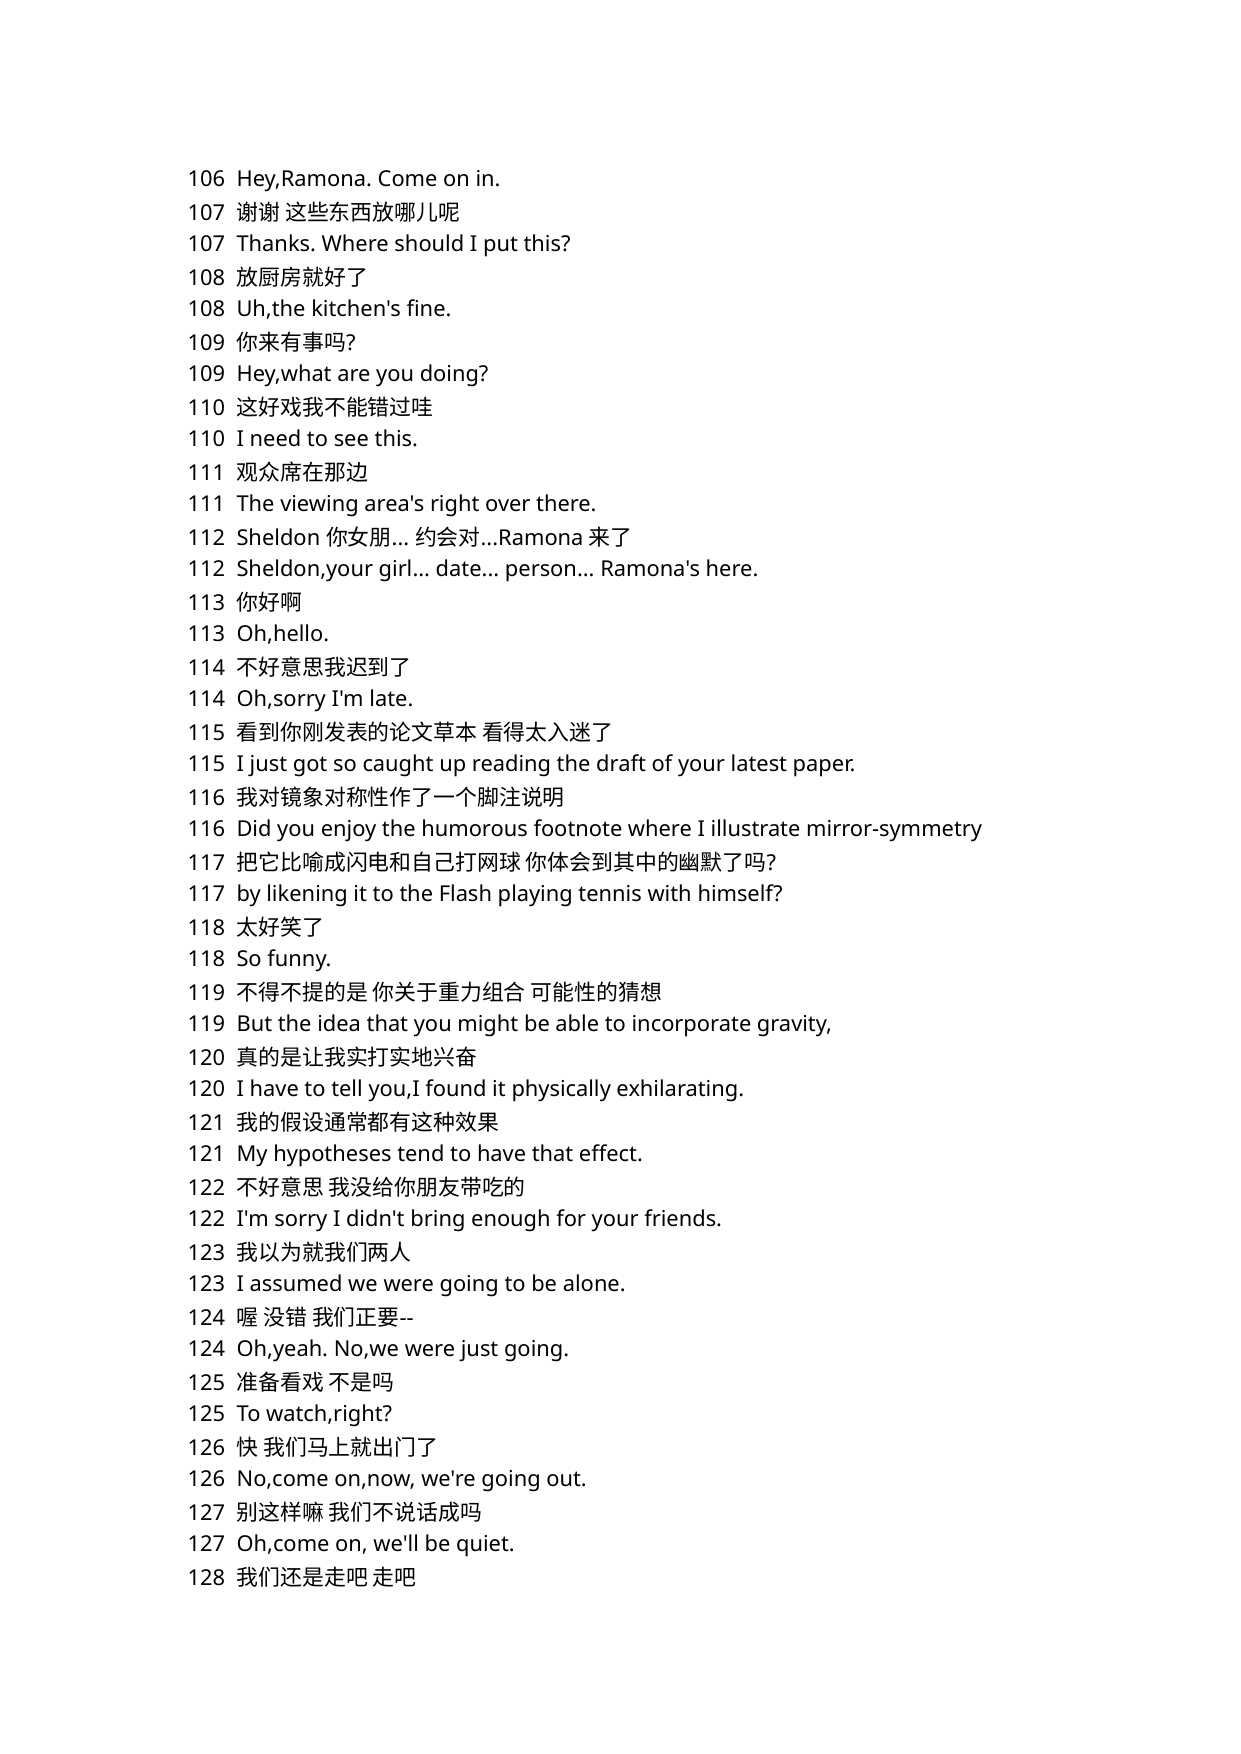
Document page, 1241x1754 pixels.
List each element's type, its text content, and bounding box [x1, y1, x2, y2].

text 121 My hypotheses tend to have that effect. [187, 1137, 1053, 1169]
text 110 这好戏我不能错过哇 [187, 389, 1053, 422]
text 123 我以为就我们两人 [187, 1234, 1053, 1267]
text 124 喔 没错 我们正要-- [187, 1299, 1053, 1332]
text 126 快 我们马上就出门了 [187, 1429, 1053, 1462]
text 113 你好啊 [187, 584, 1053, 617]
text 112 Sheldon 你女朋... 约会对...Ramona来了 [187, 519, 1053, 552]
text 114 不好意思我迟到了 [187, 649, 1053, 682]
text 118 太好笑了 [187, 909, 1053, 942]
text 115 I just got so caught up reading the draft of your latest paper. [187, 747, 1053, 779]
text 121 我的假设通常都有这种效果 [187, 1104, 1053, 1137]
text 127 别这样嘛 我们不说话成吗 [187, 1494, 1053, 1527]
text 109 你来有事吗? [187, 324, 1053, 357]
text 111 观众席在那边 [187, 454, 1053, 487]
text 112 Sheldon,your girl... date... person... Ramona's here. [187, 552, 1053, 584]
text 123 I assumed we were going to be alone. [187, 1267, 1053, 1299]
text 128 我们还是走吧 走吧 [187, 1559, 1053, 1592]
text 120 I have to tell you,I found it physically exhilarating. [187, 1072, 1053, 1104]
text 109 Hey,what are you doing? [187, 357, 1053, 389]
text 117 把它比喻成闪电和自己打网球 你体会到其中的幽默了吗? [187, 844, 1053, 877]
text 127 Oh,come on, we'll be quiet. [187, 1527, 1053, 1559]
text 111 The viewing area's right over there. [187, 487, 1053, 519]
text 107 谢谢 这些东西放哪儿呢 [187, 194, 1053, 227]
text 114 Oh,sorry I'm late. [187, 682, 1053, 714]
text 108 Uh,the kitchen's fine. [187, 292, 1053, 324]
text 122 不好意思 我没给你朋友带吃的 [187, 1169, 1053, 1202]
text 116 Did you enjoy the humorous footnote where I illustrate mirror-symmetry [187, 812, 1053, 844]
text 113 Oh,hello. [187, 617, 1053, 649]
text 106 Hey,Ramona. Come on in. [187, 162, 1053, 194]
text 125 To watch,right? [187, 1397, 1053, 1429]
text 107 Thanks. Where should I put this? [187, 227, 1053, 259]
text 122 I'm sorry I didn't bring enough for your friends. [187, 1202, 1053, 1234]
text 117 by likening it to the Flash playing tennis with himself? [187, 877, 1053, 909]
text 110 I need to see this. [187, 422, 1053, 454]
text 119 But the idea that you might be able to incorporate gravity, [187, 1007, 1053, 1039]
text 108 放厨房就好了 [187, 259, 1053, 292]
text 120 真的是让我实打实地兴奋 [187, 1039, 1053, 1072]
text 124 Oh,yeah. No,we were just going. [187, 1332, 1053, 1364]
text 126 No,come on,now, we're going out. [187, 1462, 1053, 1494]
text 119 不得不提的是 你关于重力组合 可能性的猜想 [187, 974, 1053, 1007]
text 115 看到你刚发表的论文草本 看得太入迷了 [187, 714, 1053, 747]
text 125 准备看戏 不是吗 [187, 1364, 1053, 1397]
text 116 我对镜象对称性作了一个脚注说明 [187, 779, 1053, 812]
text 118 So funny. [187, 942, 1053, 974]
